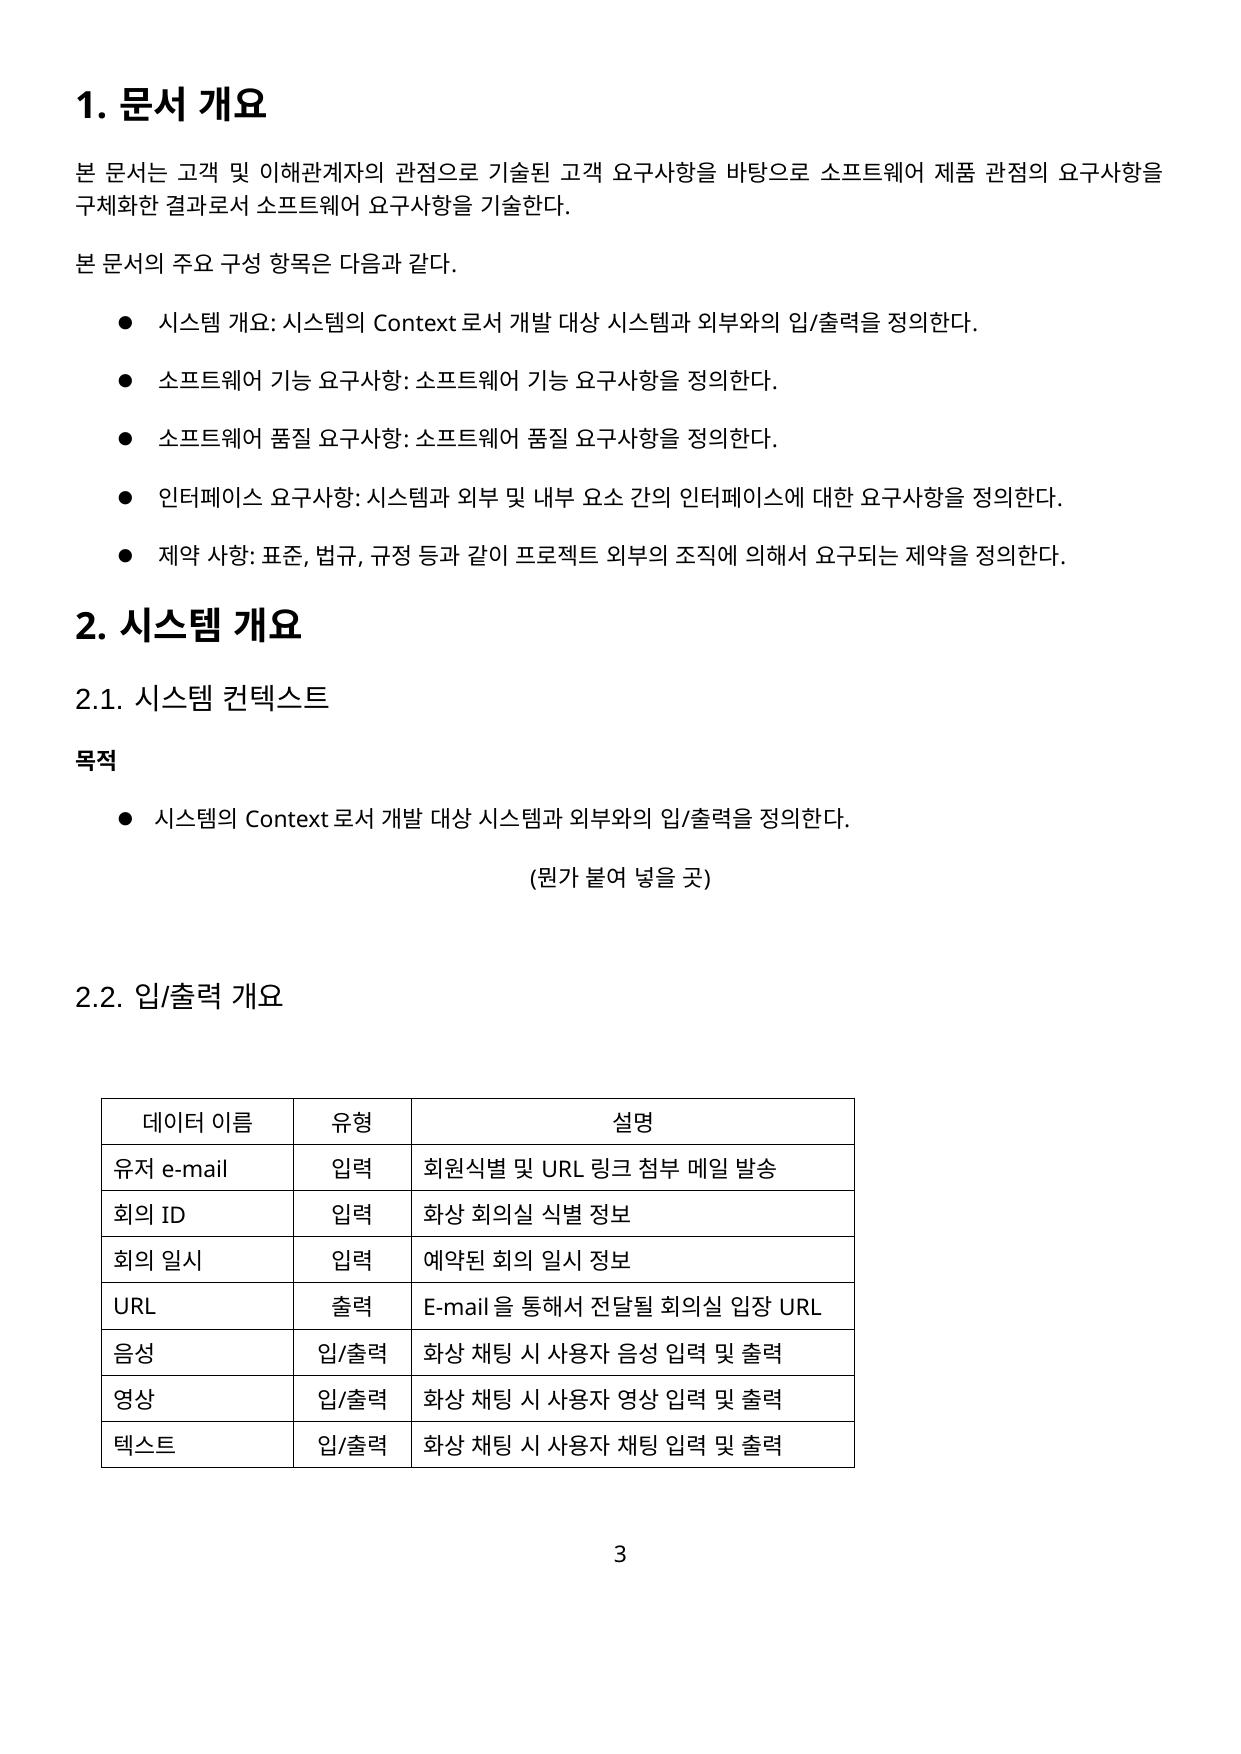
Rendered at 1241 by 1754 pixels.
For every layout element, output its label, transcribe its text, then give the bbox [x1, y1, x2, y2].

table_cell 화상 회의실 식별 정보 [412, 1191, 854, 1236]
table_cell 예약된 회의 일시 정보 [412, 1237, 854, 1282]
table_header 유형 [294, 1099, 411, 1144]
list 제약 사항: 표준, 법규, 규정 등과 같이 프로젝트 외부의 조직에 의해서 요구되는 제약을 정의한다. [117, 538, 1165, 571]
table_cell 입력 [294, 1237, 411, 1282]
table_cell 텍스트 [102, 1422, 293, 1467]
text (뭔가 붙여 넣을 곳) [75, 859, 1165, 893]
subtitle 시스템 개요 [75, 596, 1165, 651]
table_cell 화상 채팅 시 사용자 채팅 입력 및 출력 [412, 1422, 854, 1467]
list 인터페이스 요구사항: 시스템과 외부 및 내부 요소 간의 인터페이스에 대한 요구사항을 정의한다. [117, 479, 1165, 513]
table_cell 음성 [102, 1330, 293, 1375]
table_header 데이터 이름 [102, 1099, 293, 1144]
table_cell 화상 채팅 시 사용자 영상 입력 및 출력 [412, 1376, 854, 1421]
table_cell 입/출력 [294, 1376, 411, 1421]
text 본 문서의 주요 구성 항목은 다음과 같다. [75, 246, 1165, 279]
table_cell E-mail을 통해서 전달될 회의실 입장 URL [412, 1283, 854, 1328]
subtitle 문서 개요 [75, 75, 1165, 129]
list 소프트웨어 기능 요구사항: 소프트웨어 기능 요구사항을 정의한다. [117, 363, 1165, 396]
table_cell 유저 e-mail [102, 1145, 293, 1190]
list 시스템 개요: 시스템의 Context로서 개발 대상 시스템과 외부와의 입/출력을 정의한다. [117, 304, 1165, 338]
table_cell 화상 채팅 시 사용자 음성 입력 및 출력 [412, 1330, 854, 1375]
table_cell 입/출력 [294, 1330, 411, 1375]
table_cell 회원식별 및 URL 링크 첨부 메일 발송 [412, 1145, 854, 1190]
list 소프트웨어 품질 요구사항: 소프트웨어 품질 요구사항을 정의한다. [117, 421, 1165, 454]
text 본 문서는 고객 및 이해관계자의 관점으로 기술된 고객 요구사항을 바탕으로 소프트웨어 제품 관점의 요구사항을 구체화한 결과로서 소프트웨어 요구사항을 기술한다. [75, 154, 1165, 221]
table_cell 입/출력 [294, 1422, 411, 1467]
table_cell 영상 [102, 1376, 293, 1421]
list 시스템의 Context로서 개발 대상 시스템과 외부와의 입/출력을 정의한다. [117, 801, 1165, 834]
subtitle 시스템 컨텍스트 [75, 676, 1165, 718]
table_cell URL [102, 1283, 293, 1328]
table_header 설명 [412, 1099, 854, 1144]
text 목적 [75, 743, 1165, 776]
table_cell 입력 [294, 1145, 411, 1190]
table_cell 회의 ID [102, 1191, 293, 1236]
table_cell 출력 [294, 1283, 411, 1328]
subtitle 입/출력 개요 [75, 974, 1165, 1016]
table_cell 회의 일시 [102, 1237, 293, 1282]
table_cell 입력 [294, 1191, 411, 1236]
